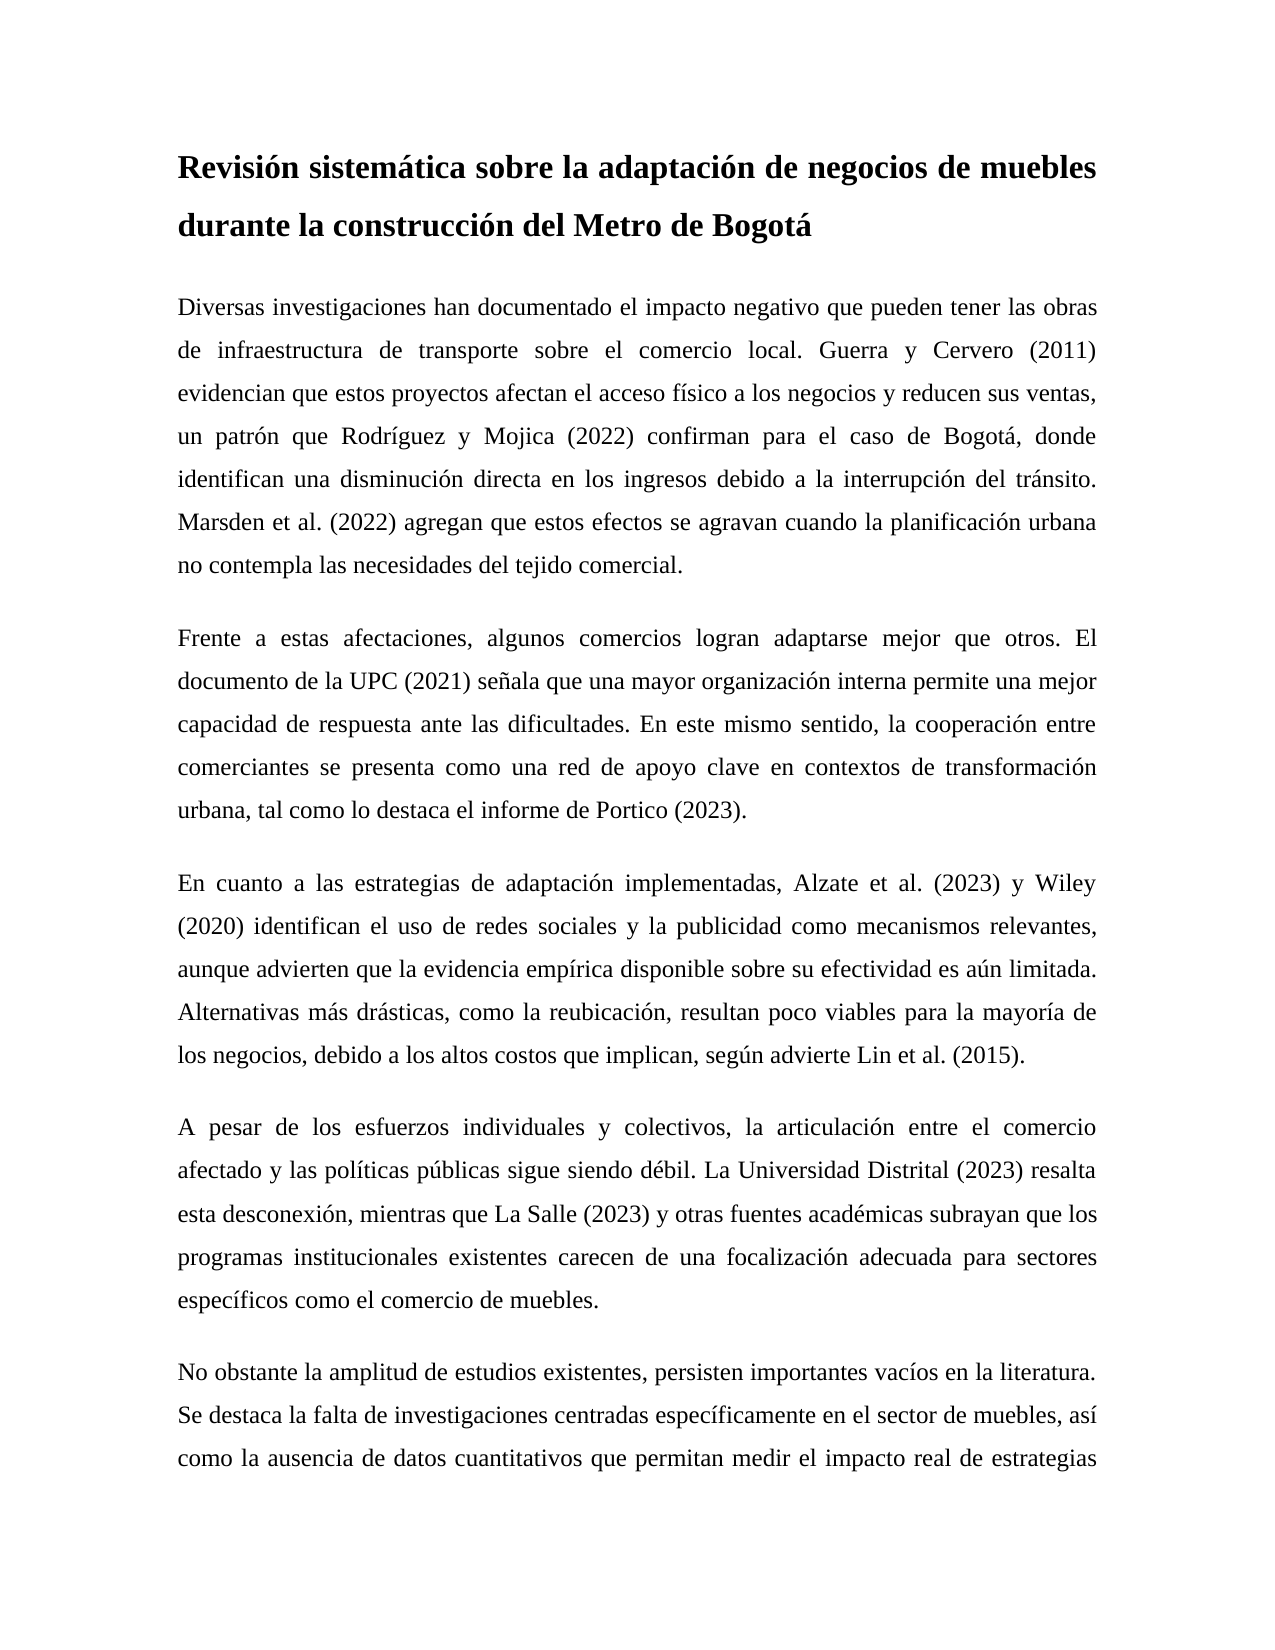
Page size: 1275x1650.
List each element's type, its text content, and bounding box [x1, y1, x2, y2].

text En cuanto a las estrategias de adaptación implementadas, Alzate et al. (2023) y Wiley (2020) identifican el uso de redes sociales y la publicidad como mecanismos relevantes, aunque advierten que la evidencia empírica disponible sobre su efectividad es aún limitada. Alternativas más drásticas, como la reubicación, resultan poco viables para la mayoría de los negocios, debido a los altos costos que implican, según advierte Lin et al. (2015). [177, 868, 1098, 1069]
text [177, 1357, 1098, 1472]
text Revisión sistemática sobre la adaptación de negocios de muebles durante la construcción del Metro de Bogotá [177, 148, 1098, 243]
text Frente a estas afectaciones, algunos comercios logran adaptarse mejor que otros. El documento de la UPC (2021) señala que una mayor organización interna permite una mejor capacidad de respuesta ante las dificultades. En este mismo sentido, la cooperación entre comerciantes se presenta como una red de apoyo clave en contextos de transformación urbana, tal como lo destaca el informe de Portico (2023). [177, 623, 1098, 824]
text A pesar de los esfuerzos individuales y colectivos, la articulación entre el comercio afectado y las políticas públicas sigue siendo débil. La Universidad Distrital (2023) resalta esta desconexión, mientras que La Salle (2023) y otras fuentes académicas subrayan que los programas institucionales existentes carecen de una focalización adecuada para sectores específicos como el comercio de muebles. [177, 1112, 1098, 1314]
text Diversas investigaciones han documentado el impacto negativo que pueden tener las obras de infraestructura de transporte sobre el comercio local. Guerra y Cervero (2011) evidencian que estos proyectos afectan el acceso físico a los negocios y reducen sus ventas, un patrón que Rodríguez y Mojica (2022) confirman para el caso de Bogotá, donde identifican una disminución directa en los ingresos debido a la interrupción del tránsito. Marsden et al. (2022) agregan que estos efectos se agravan cuando la planificación urbana no contempla las necesidades del tejido comercial. [177, 292, 1098, 579]
